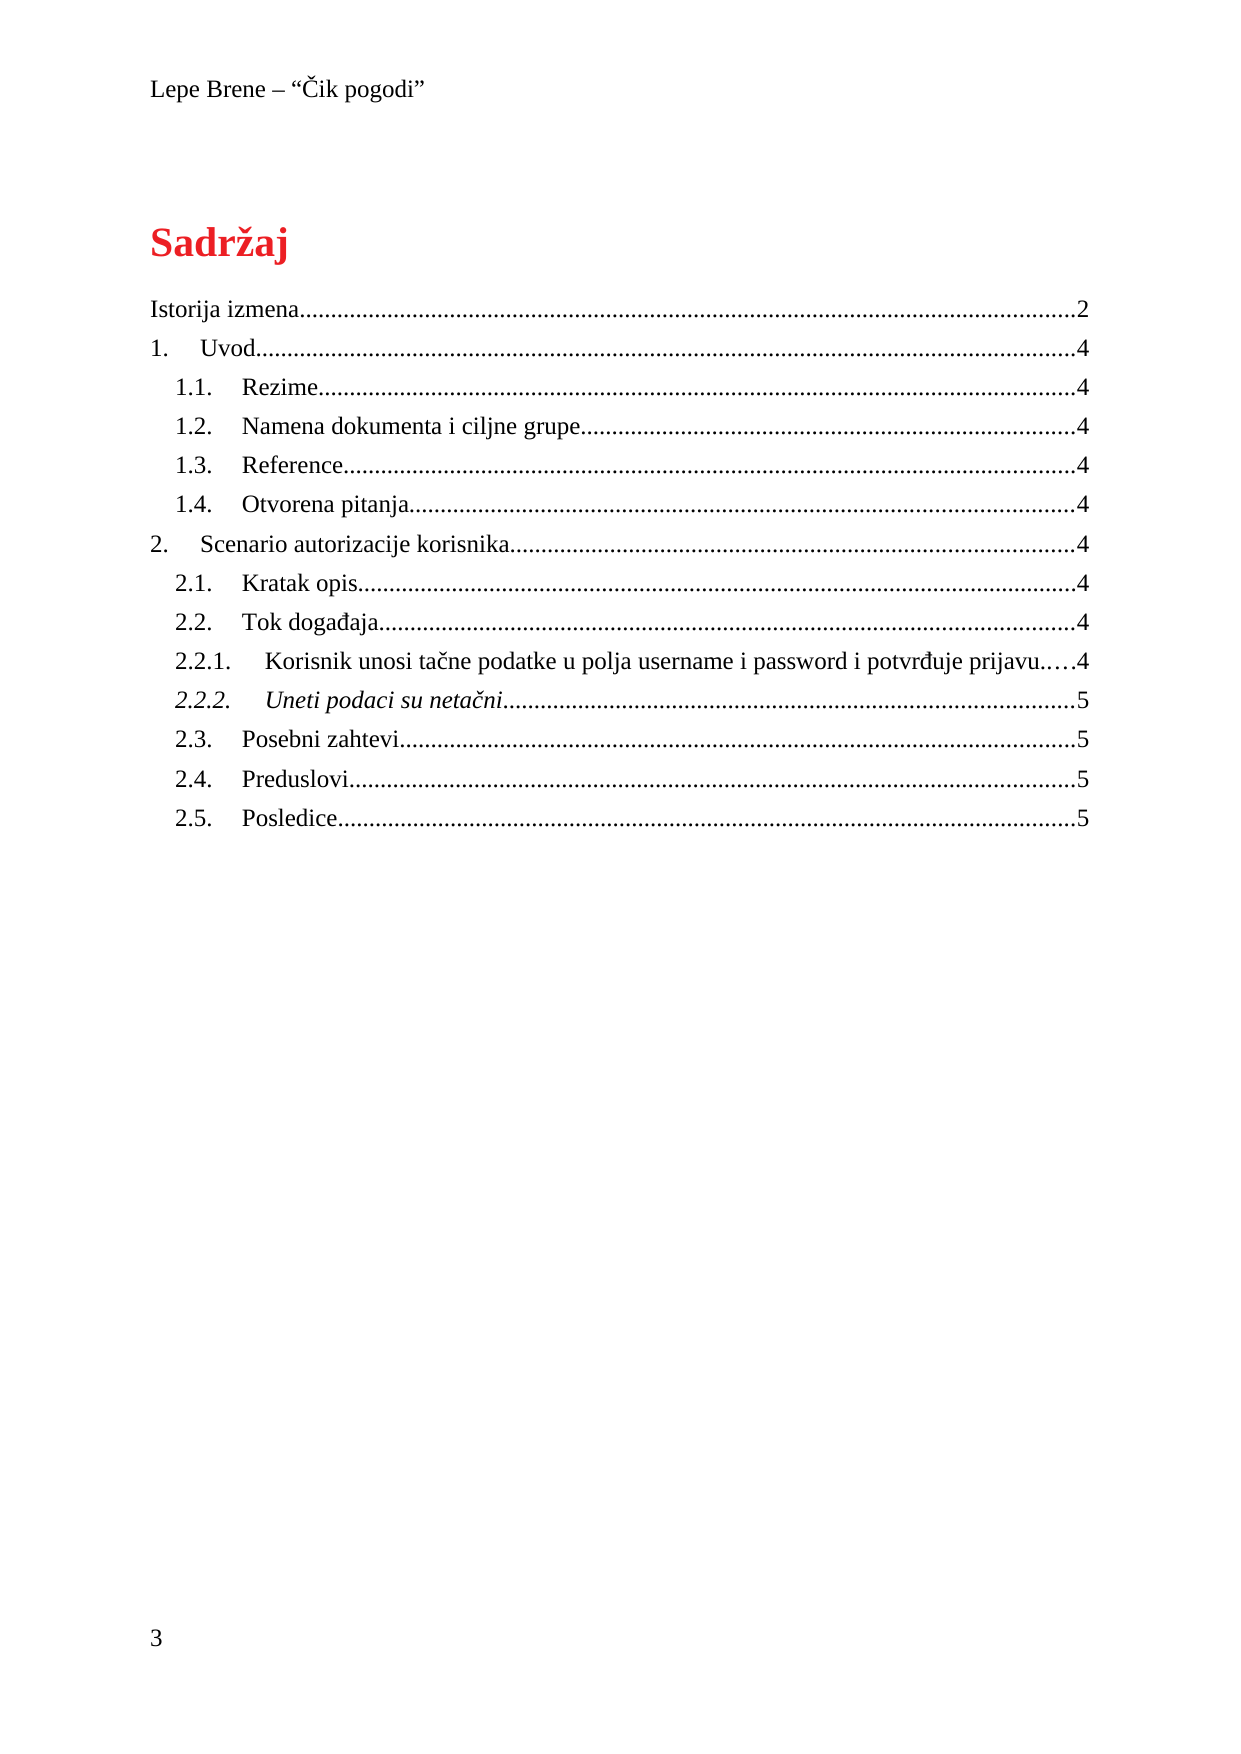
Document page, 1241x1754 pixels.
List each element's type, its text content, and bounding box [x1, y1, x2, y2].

text 2.2. Tok događaja 4 [175, 607, 1090, 636]
text Istorija izmena 2 [150, 294, 1090, 322]
text 2. Scenario autorizacije korisnika 4 [150, 529, 1090, 557]
text 2.1. Kratak opis 4 [175, 568, 1090, 597]
text 1.4. Otvorena pitanja 4 [175, 489, 1090, 518]
text 2.4. Preduslovi 5 [175, 764, 1090, 792]
text 2.5. Posledice 5 [175, 803, 1090, 832]
text 1.2. Namena dokumenta i ciljne grupe 4 [175, 411, 1090, 440]
text 2.3. Posebni zahtevi 5 [175, 724, 1090, 753]
text 2.2.2. Uneti podaci su netačni 5 [175, 685, 1090, 714]
text 1. Uvod 4 [150, 333, 1090, 362]
text 1.3. Reference 4 [175, 450, 1090, 479]
text 1.1. Rezime 4 [175, 372, 1090, 401]
text 2.2.1. Korisnik unosi tačne podatke u polja username i password i potvrđuje prijavu. 4 [175, 646, 1090, 675]
title Sadržaj [150, 217, 1090, 265]
